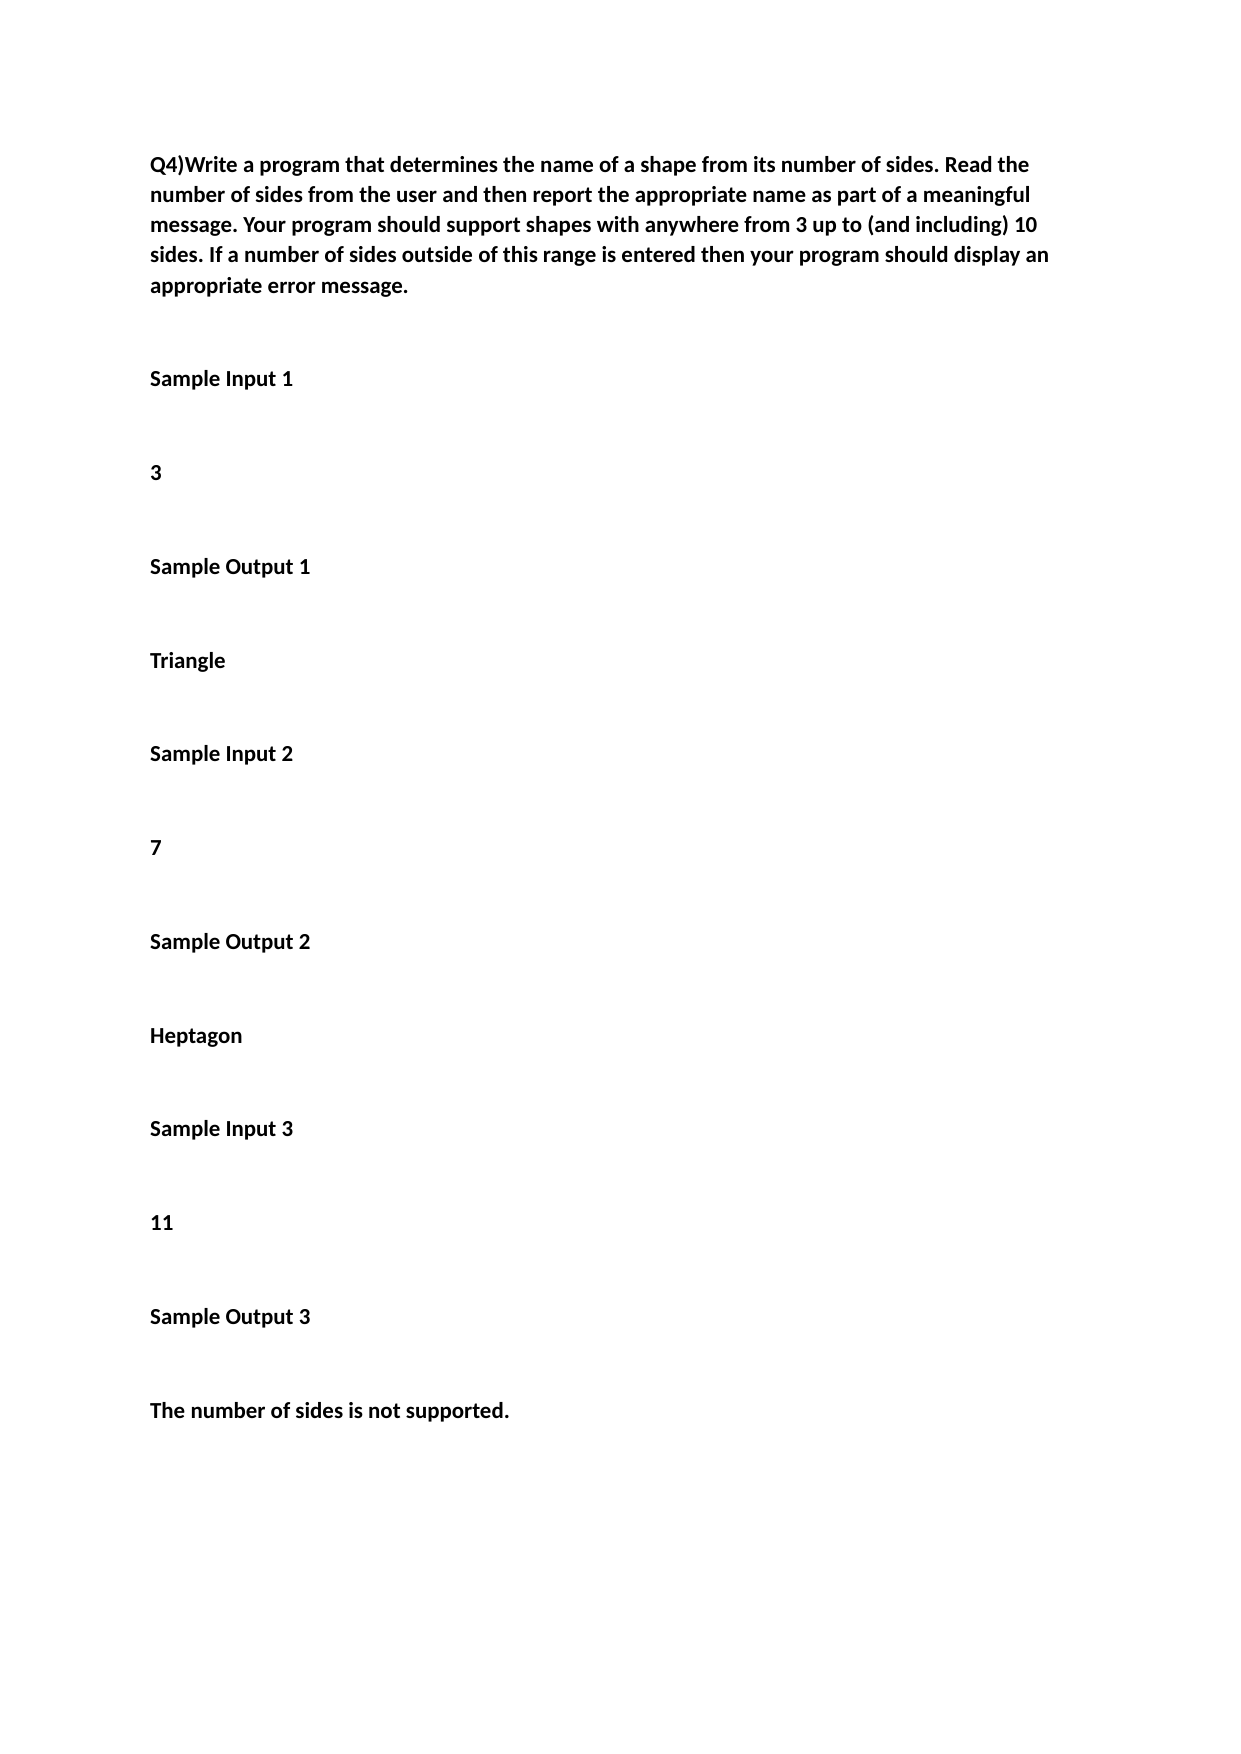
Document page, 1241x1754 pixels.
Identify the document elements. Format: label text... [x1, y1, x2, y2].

text Sample Input 3 [150, 1114, 1090, 1143]
text Sample Output 1 [150, 552, 1090, 580]
text Triangle [150, 646, 1090, 674]
text 3 [150, 458, 1090, 486]
text Sample Input 2 [150, 739, 1090, 768]
text 11 [150, 1208, 1090, 1236]
text Q4)Write a program that determines the name of a shape from its number of sides. Read the number of sides from the user and then report the appropriate name as part of a meaningful message. Your program should support shapes with anywhere from 3 up to (and including) 10 sides. If a number of sides outside of this range is entered then your program should display an appropriate error message. [150, 150, 1090, 299]
text 7 [150, 833, 1090, 861]
text Sample Output 2 [150, 927, 1090, 955]
text The number of sides is not supported. [150, 1396, 1090, 1424]
text Heptagon [150, 1021, 1090, 1049]
text Sample Output 3 [150, 1302, 1090, 1330]
text Sample Input 1 [150, 364, 1090, 393]
